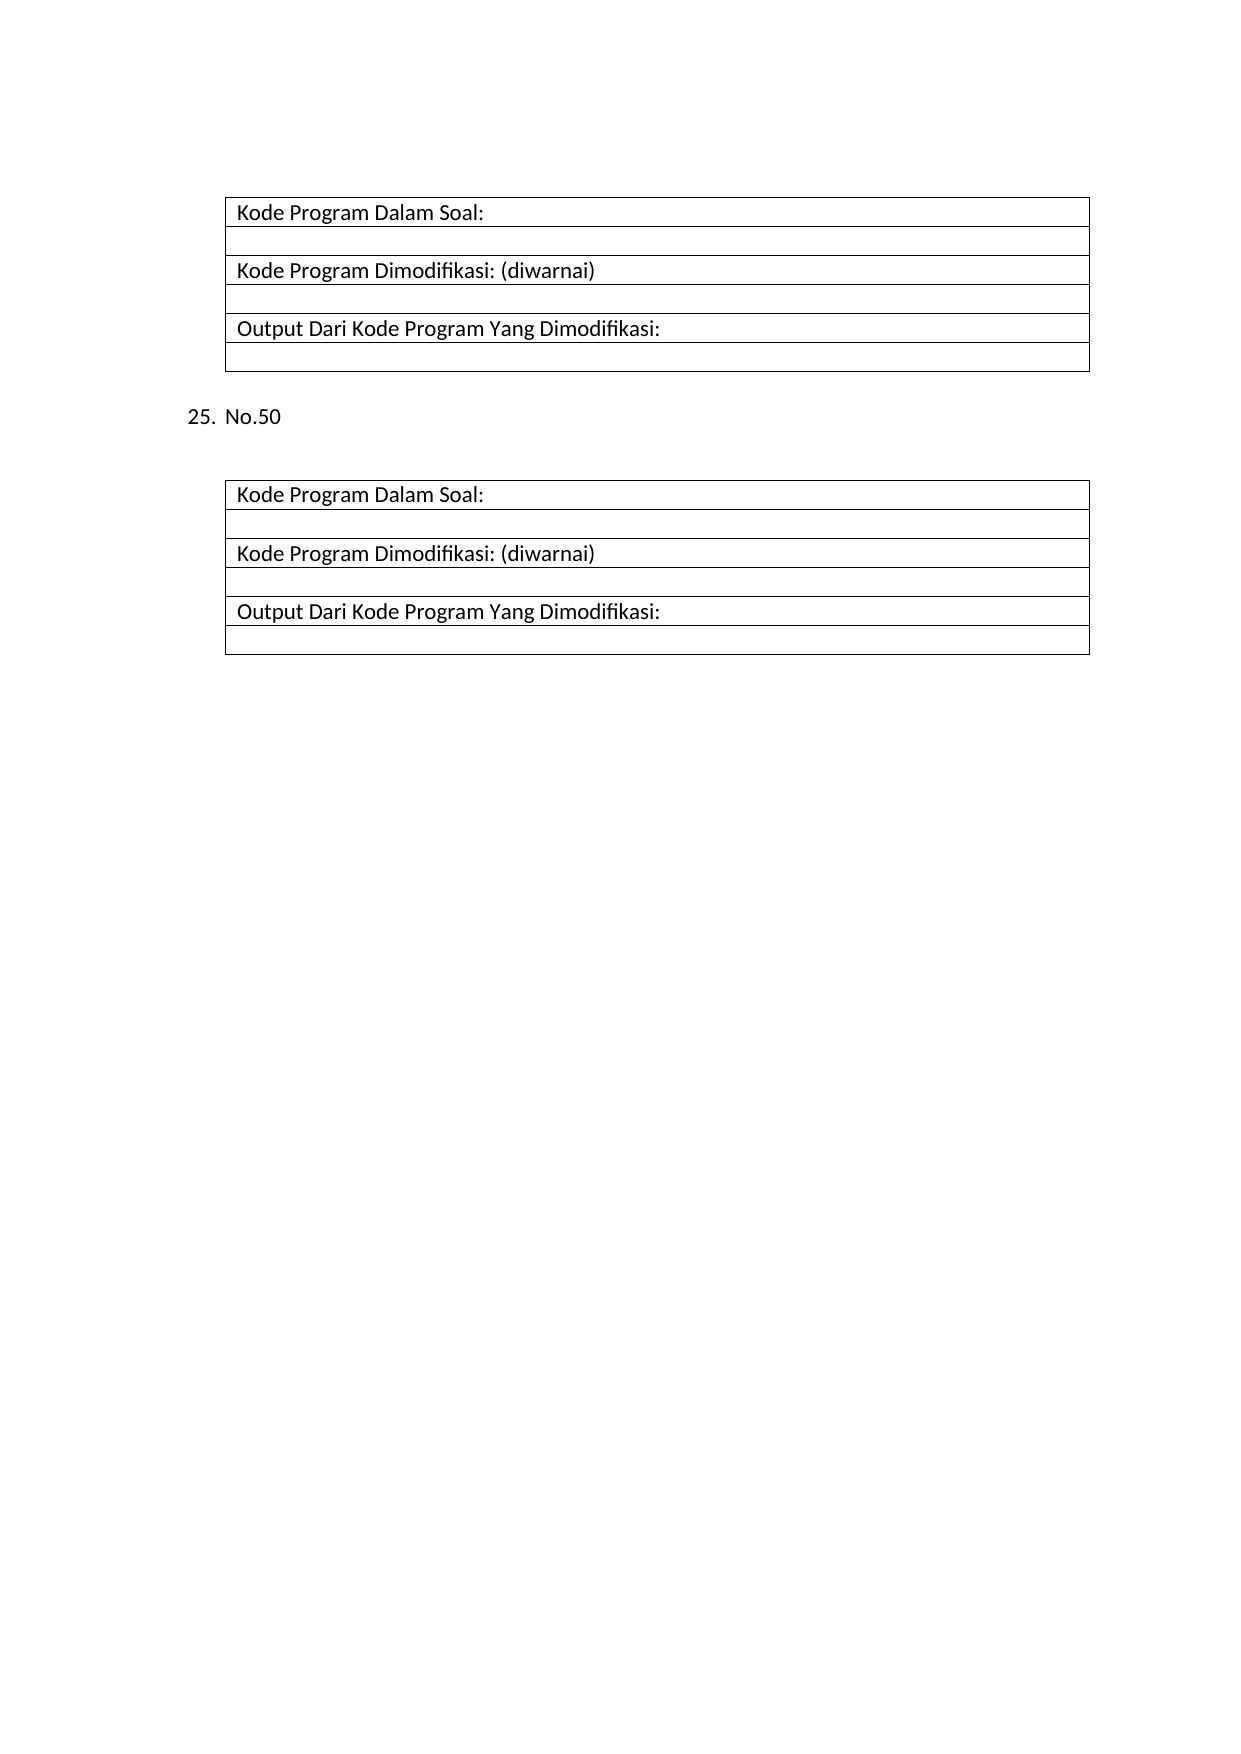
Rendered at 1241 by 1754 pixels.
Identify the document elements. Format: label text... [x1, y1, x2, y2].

table_cell Output Dari Kode Program Yang Dimodifikasi: [226, 597, 1089, 625]
table_cell [226, 510, 1089, 538]
table_cell [226, 568, 1089, 596]
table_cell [226, 314, 1089, 342]
table_cell [226, 343, 1089, 371]
list No.50 [187, 402, 1090, 431]
table_cell [226, 227, 1089, 255]
table_cell Kode Program Dimodifikasi: (diwarnai) [226, 539, 1089, 567]
table_cell Kode Program Dimodifikasi: (diwarnai) [226, 256, 1089, 284]
table_header Kode Program Dalam Soal: [226, 198, 1089, 226]
table_cell [226, 626, 1089, 654]
table_header Kode Program Dalam Soal: [226, 481, 1089, 509]
table_cell [226, 285, 1089, 313]
